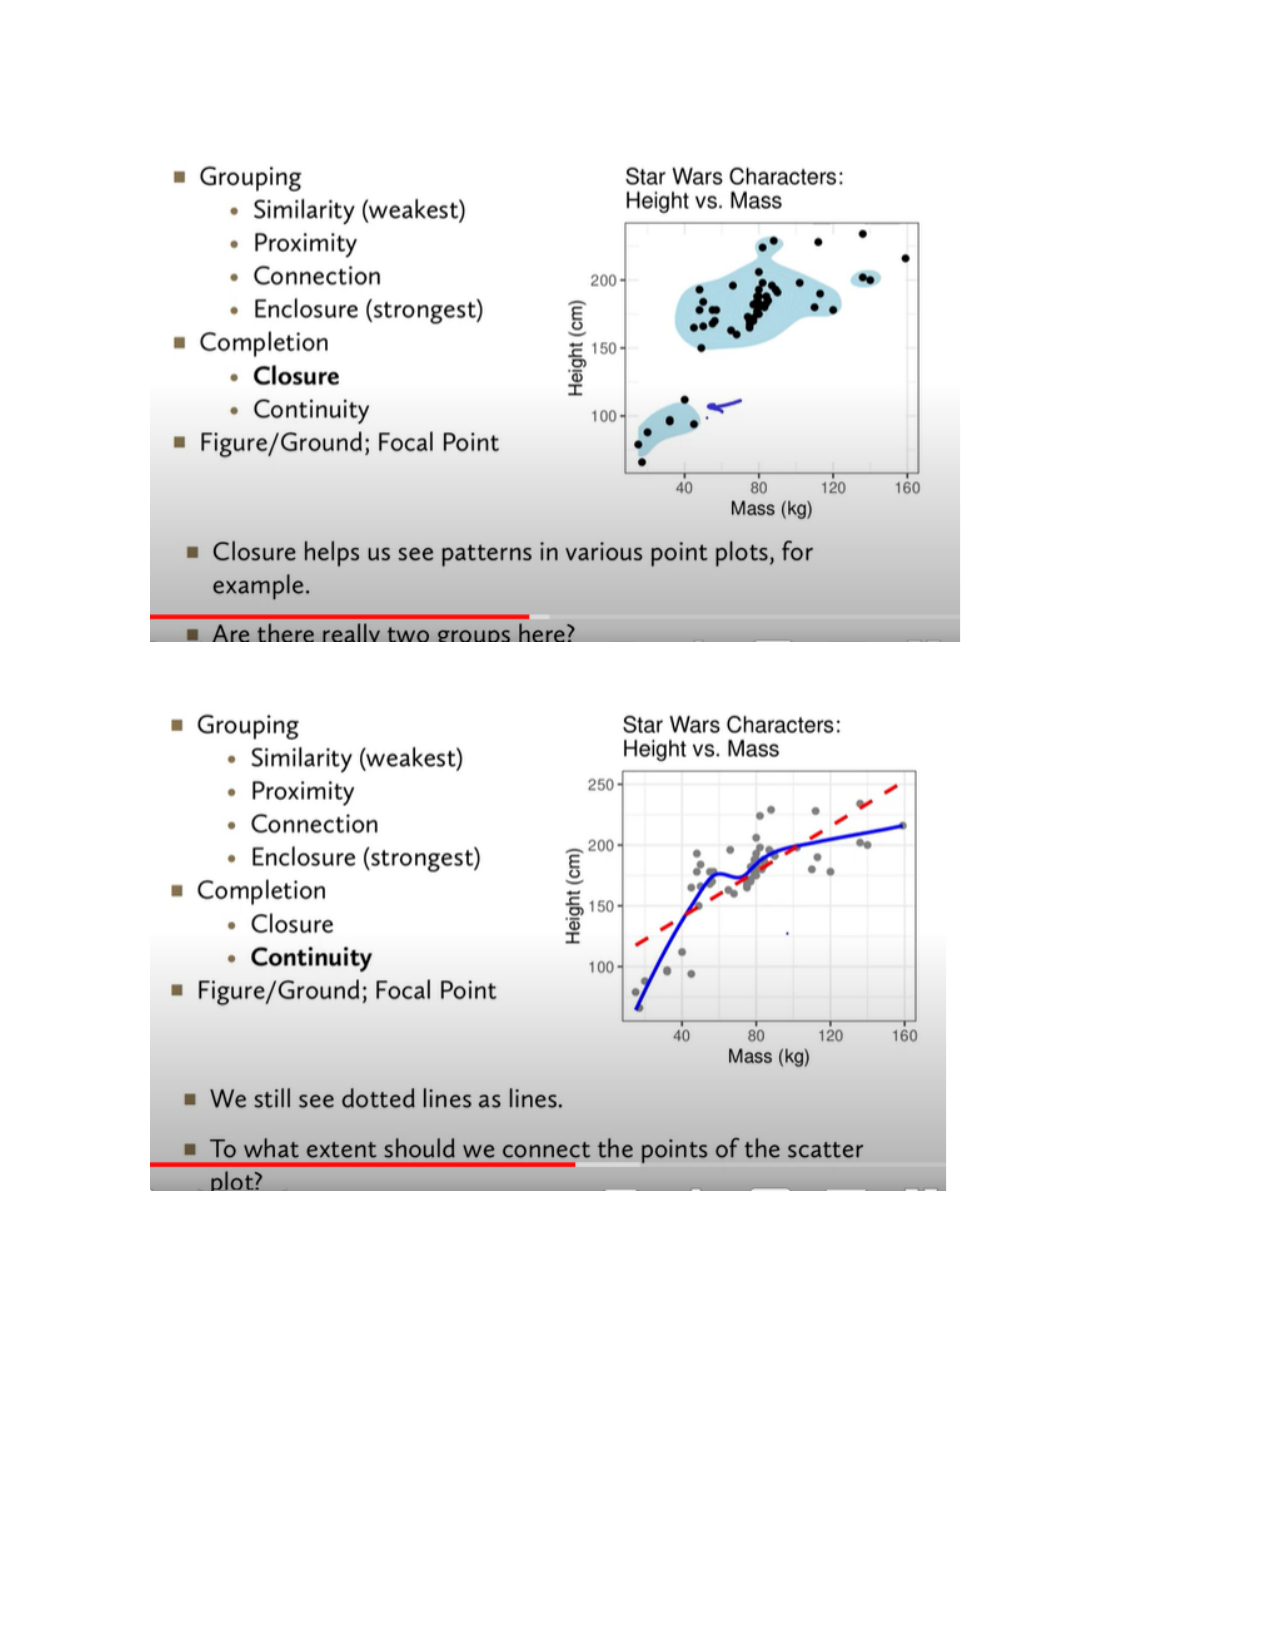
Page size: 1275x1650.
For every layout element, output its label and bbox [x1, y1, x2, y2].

picture [150, 150, 961, 642]
picture [150, 707, 947, 1191]
